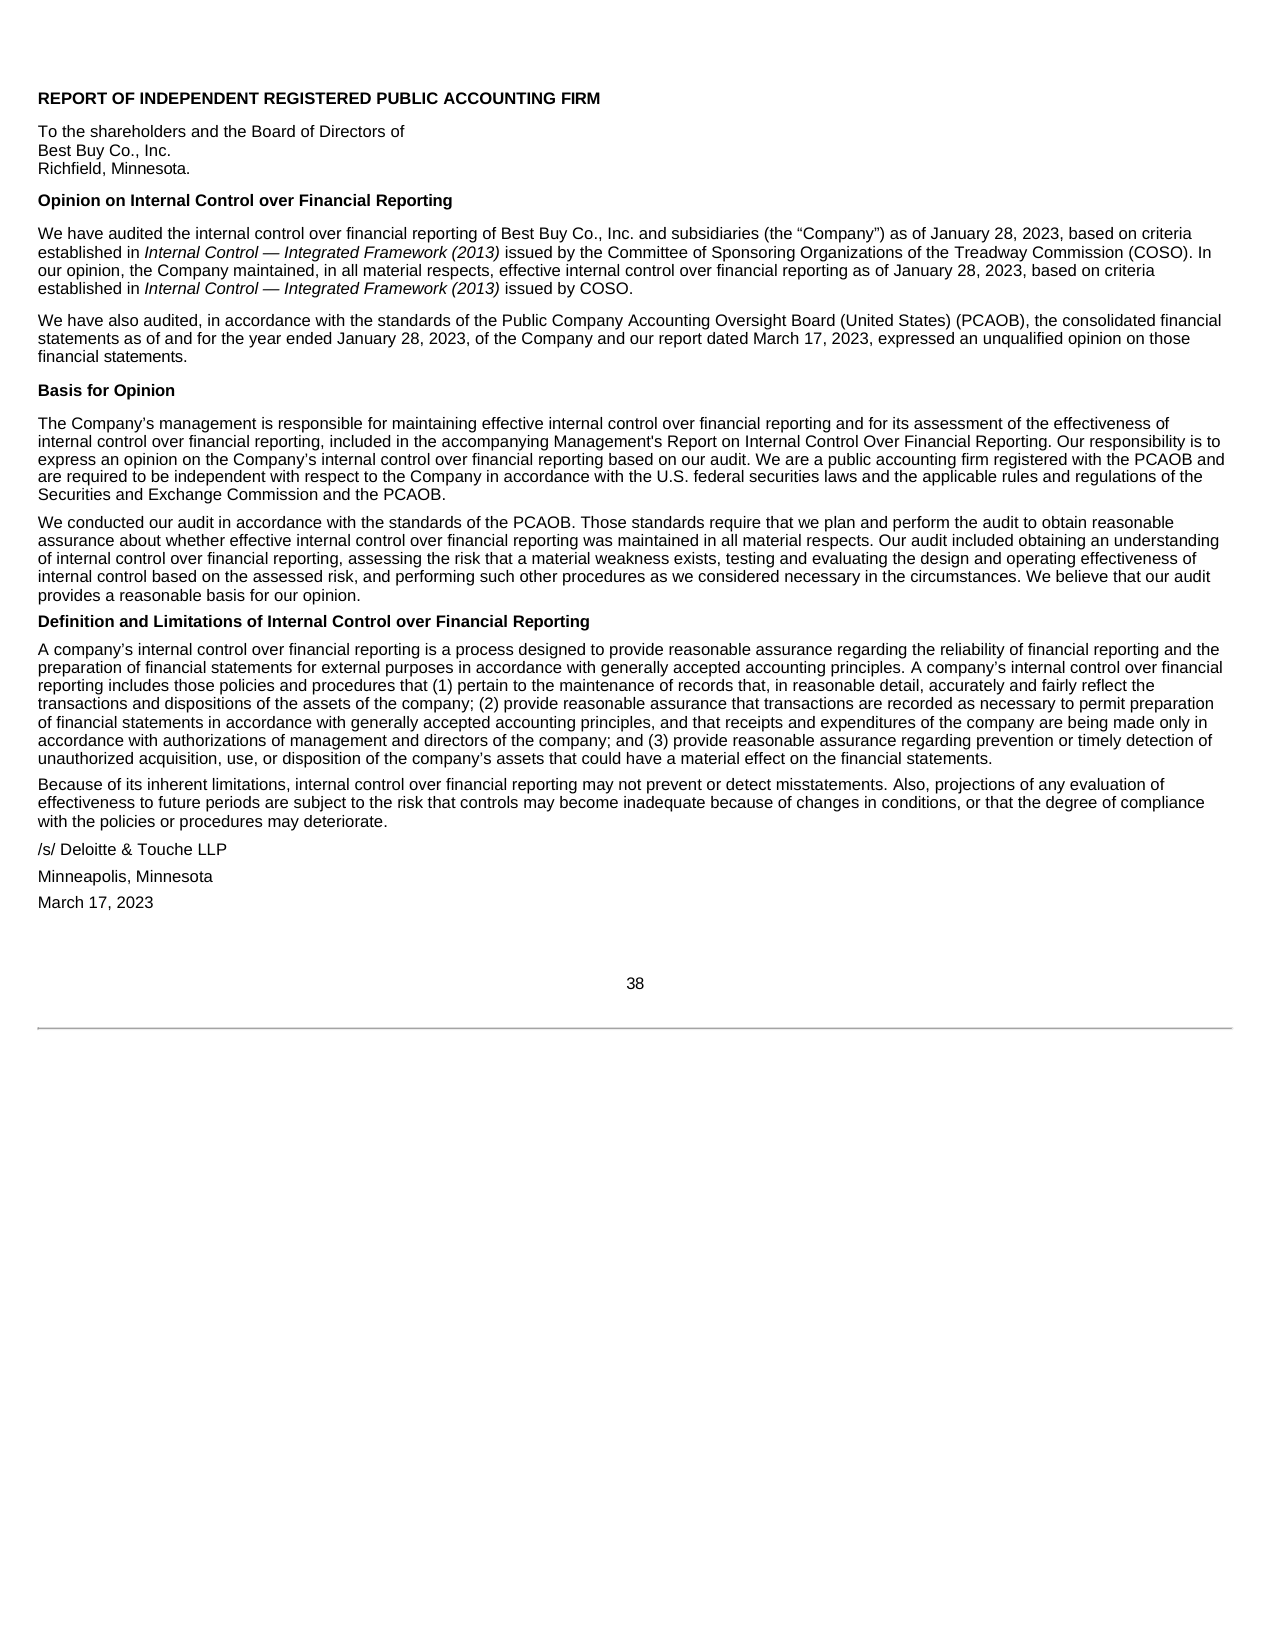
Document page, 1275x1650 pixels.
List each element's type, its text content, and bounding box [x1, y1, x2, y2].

text We have also audited, in accordance with the standards of the Public Company Accounting Oversight Board (United States) (PCAOB), the consolidated financial statements as of and for the year ended January 28, 2023, of the Company and our report dated March 17, 2023, expressed an unqualified opinion on those [38, 312, 1250, 348]
text Because of its inherent limitations, internal control over financial reporting may not prevent or detect misstatements. Also, projections of any evaluation of effectiveness to future periods are subject to the risk that controls may become inadequate because of changes in conditions, or that the degree of compliance with the policies or procedures may deteriorate. [38, 776, 1221, 831]
text /s/ Deloitte & Touche LLP Minneapolis, Minnesota March 17, 2023 [38, 839, 257, 912]
text financial statements. [38, 348, 1250, 366]
subtitle Basis for Opinion [38, 381, 1250, 400]
text To the shareholders and the Board of Directors of Best Buy Co., Inc. [38, 123, 431, 160]
text Richfield, Minnesota. [38, 160, 1250, 178]
text internal control based on the assessed risk, and performing such other procedures as we considered necessary in the circumstances. We believe that our audit provides a reasonable basis for our opinion. [38, 568, 1250, 604]
subtitle Definition and Limitations of Internal Control over Financial Reporting [38, 612, 1250, 631]
text We have audited the internal control over financial reporting of Best Buy Co., Inc. and subsidiaries (the “Company”) as of January 28, 2023, based on criteria established in Internal Control — Integrated Framework (2013) issued by the Committee of Sponsoring Organizations of the Treadway Commission (COSO). In our opinion, the Company maintained, in all material respects, effective internal control over financial reporting as of January 28, 2023, based on criteria established in Internal Control — Integrated Framework (2013) issued by COSO. [38, 225, 1221, 298]
text 38 [21, 974, 1250, 993]
text A company’s internal control over financial reporting is a process designed to provide reasonable assurance regarding the reliability of financial reporting and the preparation of financial statements for external purposes in accordance with generally accepted accounting principles. A company’s internal control over financial reporting includes those policies and procedures that (1) pertain to the maintenance of records that, in reasonable detail, accurately and fairly reflect the transactions and dispositions of the assets of the company; (2) provide reasonable assurance that transactions are recorded as necessary to permit preparation of financial statements in accordance with generally accepted accounting principles, and that receipts and expenditures of the company are being made only in accordance with authorizations of management and directors of the company; and (3) provide reasonable assurance regarding prevention or timely detection of unauthorized acquisition, use, or disposition of the company’s assets that could have a material effect on the financial statements. [38, 641, 1226, 768]
text internal control over financial reporting, included in the accompanying Management's Report on Internal Control Over Financial Reporting. Our responsibility is to express an opinion on the Company’s internal control over financial reporting based on our audit. We are a public accounting firm registered with the PCAOB and are required to be independent with respect to the Company in accordance with the U.S. federal securities laws and the applicable rules and regulations of the Securities and Exchange Commission and the PCAOB. [38, 434, 1230, 503]
subtitle Opinion on Internal Control over Financial Reporting [38, 191, 1250, 210]
subtitle REPORT OF INDEPENDENT REGISTERED PUBLIC ACCOUNTING FIRM [38, 89, 1250, 108]
text We conducted our audit in accordance with the standards of the PCAOB. Those standards require that we plan and perform the audit to obtain reasonable assurance about whether effective internal control over financial reporting was maintained in all material respects. Our audit included obtaining an understanding of internal control over financial reporting, assessing the risk that a material weakness exists, testing and evaluating the design and operating effectiveness of [38, 513, 1226, 568]
text The Company’s management is responsible for maintaining effective internal control over financial reporting and for its assessment of the effectiveness of [38, 414, 1250, 433]
